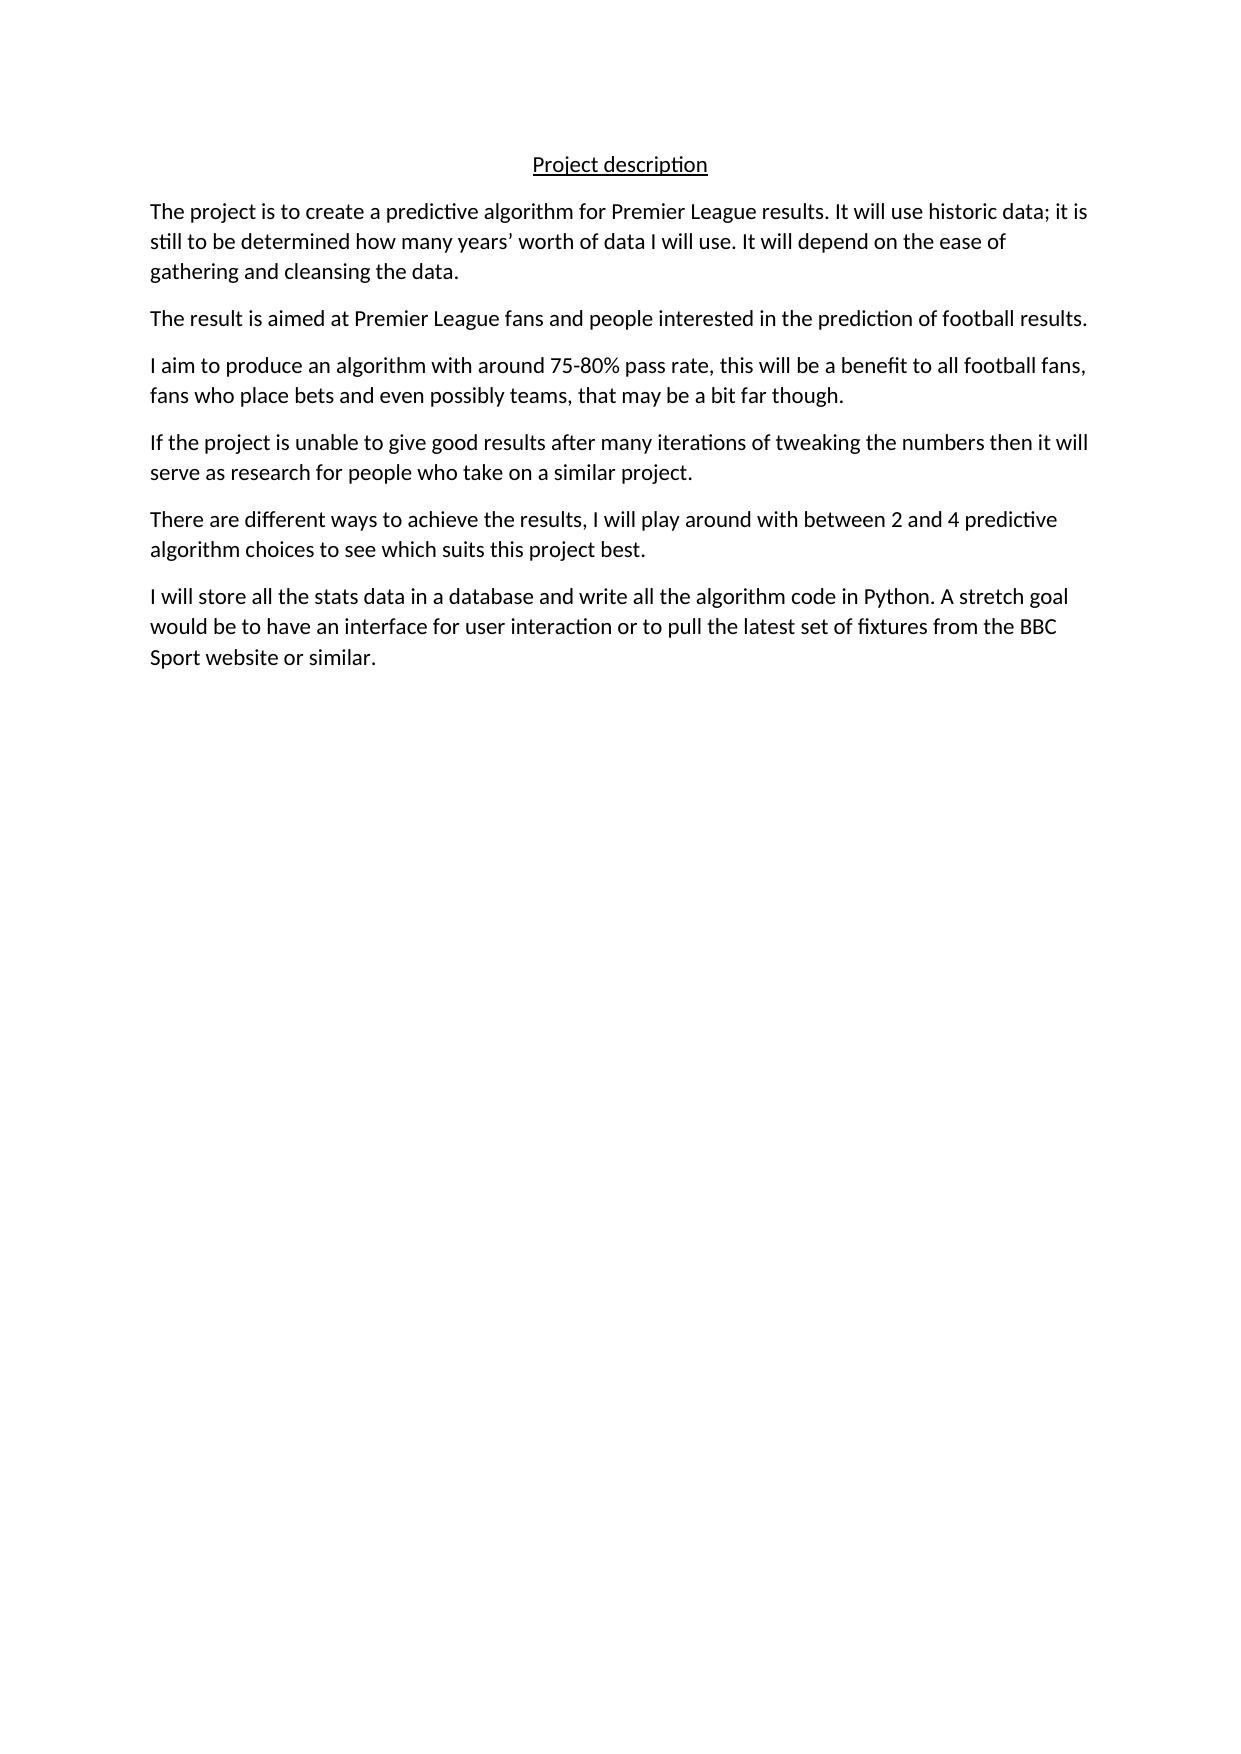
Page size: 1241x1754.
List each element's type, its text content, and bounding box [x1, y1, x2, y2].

text Project description [150, 150, 1090, 178]
text The project is to create a predictive algorithm for Premier League results. It will use historic data; it is still to be determined how many years’ worth of data I will use. It will depend on the ease of gathering and cleansing the data. [150, 197, 1090, 285]
text The result is aimed at Premier League fans and people interested in the prediction of football results. [150, 304, 1090, 332]
text There are different ways to achieve the results, I will play around with between 2 and 4 predictive algorithm choices to see which suits this project best. [150, 505, 1090, 563]
text I will store all the stats data in a database and write all the algorithm code in Python. A stretch goal would be to have an interface for user interaction or to pull the latest set of fixtures from the BBC Sport website or similar. [150, 582, 1090, 671]
text I aim to produce an algorithm with around 75-80% pass rate, this will be a benefit to all football fans, fans who place bets and even possibly teams, that may be a bit far though. [150, 351, 1090, 409]
text If the project is unable to give good results after many iterations of tweaking the numbers then it will serve as research for people who take on a similar project. [150, 428, 1090, 486]
